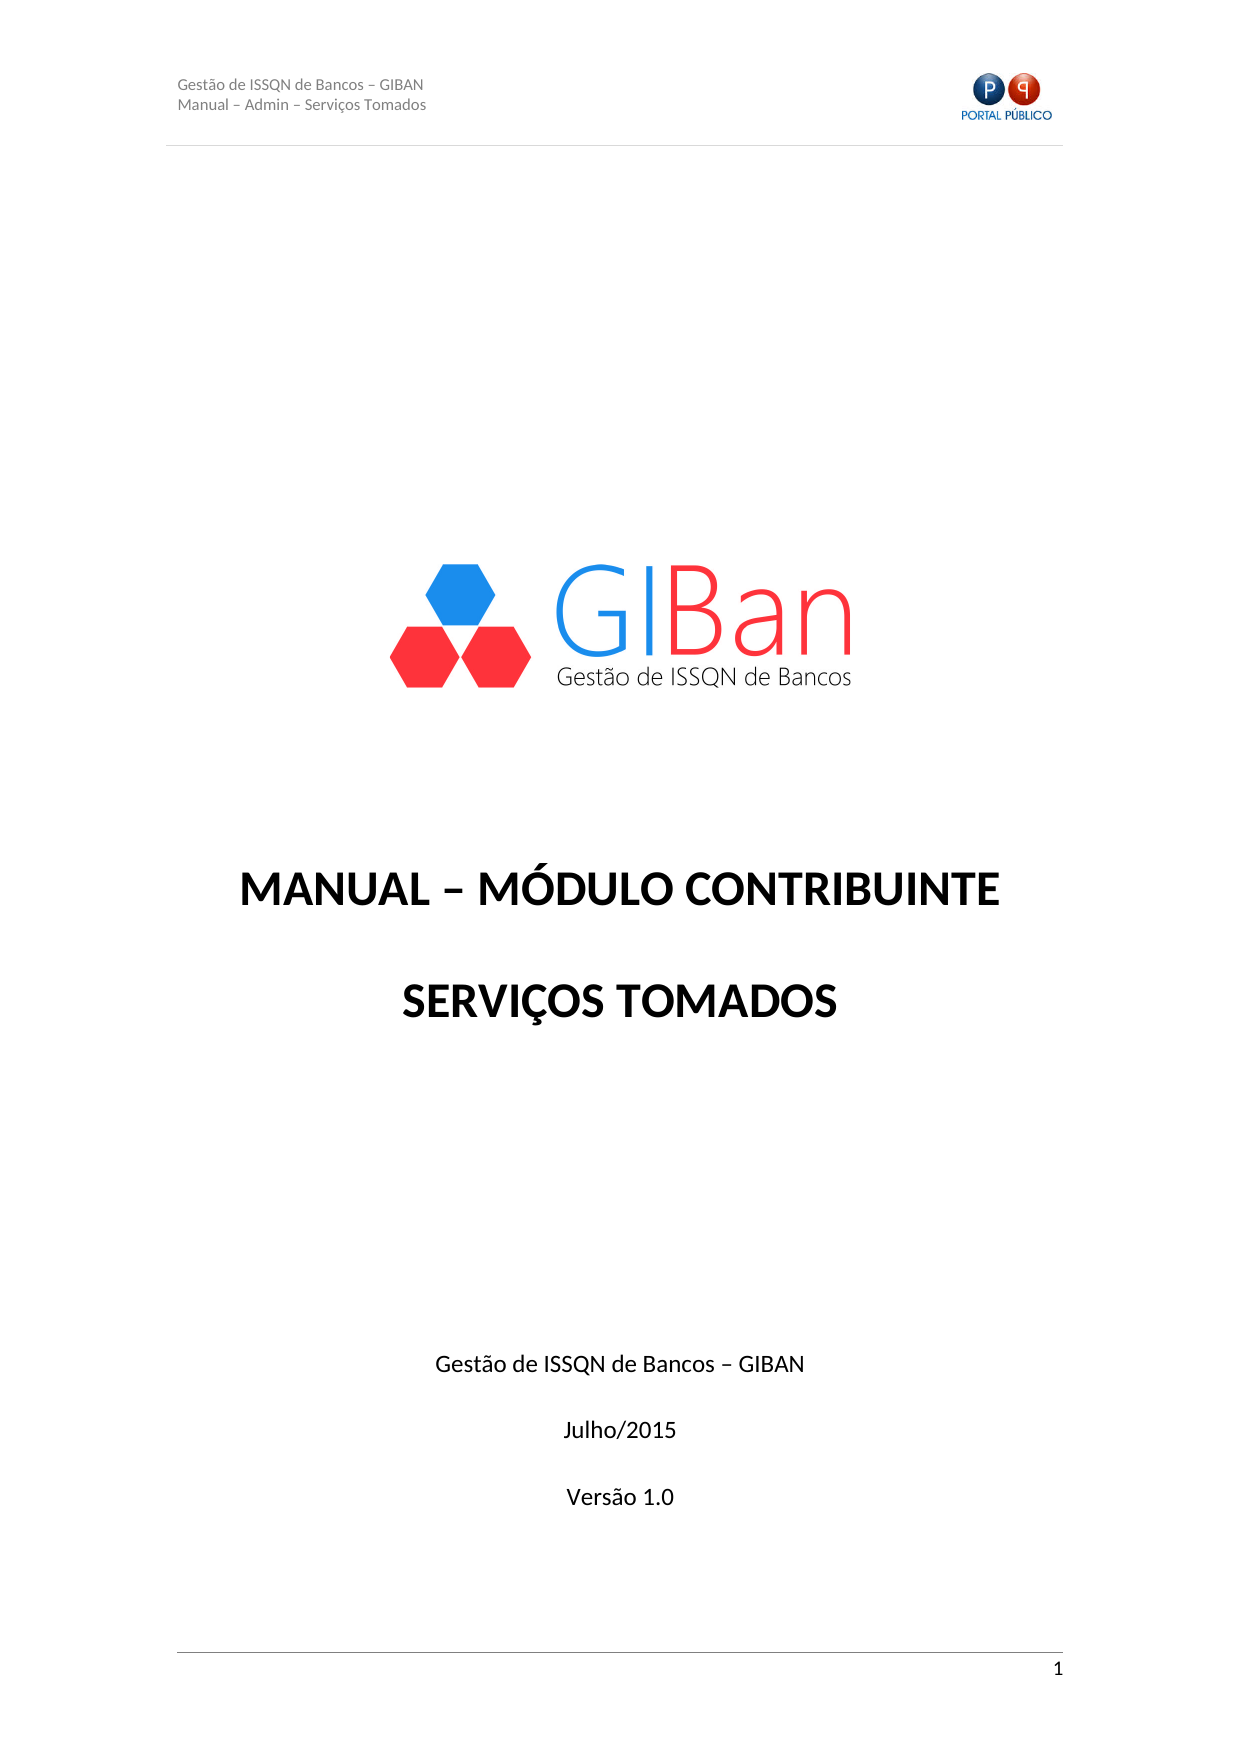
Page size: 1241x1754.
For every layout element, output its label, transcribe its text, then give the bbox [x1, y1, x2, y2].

text Julho/2015 [177, 1414, 1063, 1445]
text Versão 1.0 [177, 1481, 1063, 1512]
text MANUAL – MÓDULO CONTRIBUINTE [177, 857, 1063, 918]
text SERVIÇOS TOMADOS [177, 969, 1063, 1030]
picture [962, 73, 1052, 120]
text Gestão de ISSQN de Bancos – GIBAN [177, 1348, 1063, 1378]
picture [389, 564, 851, 688]
